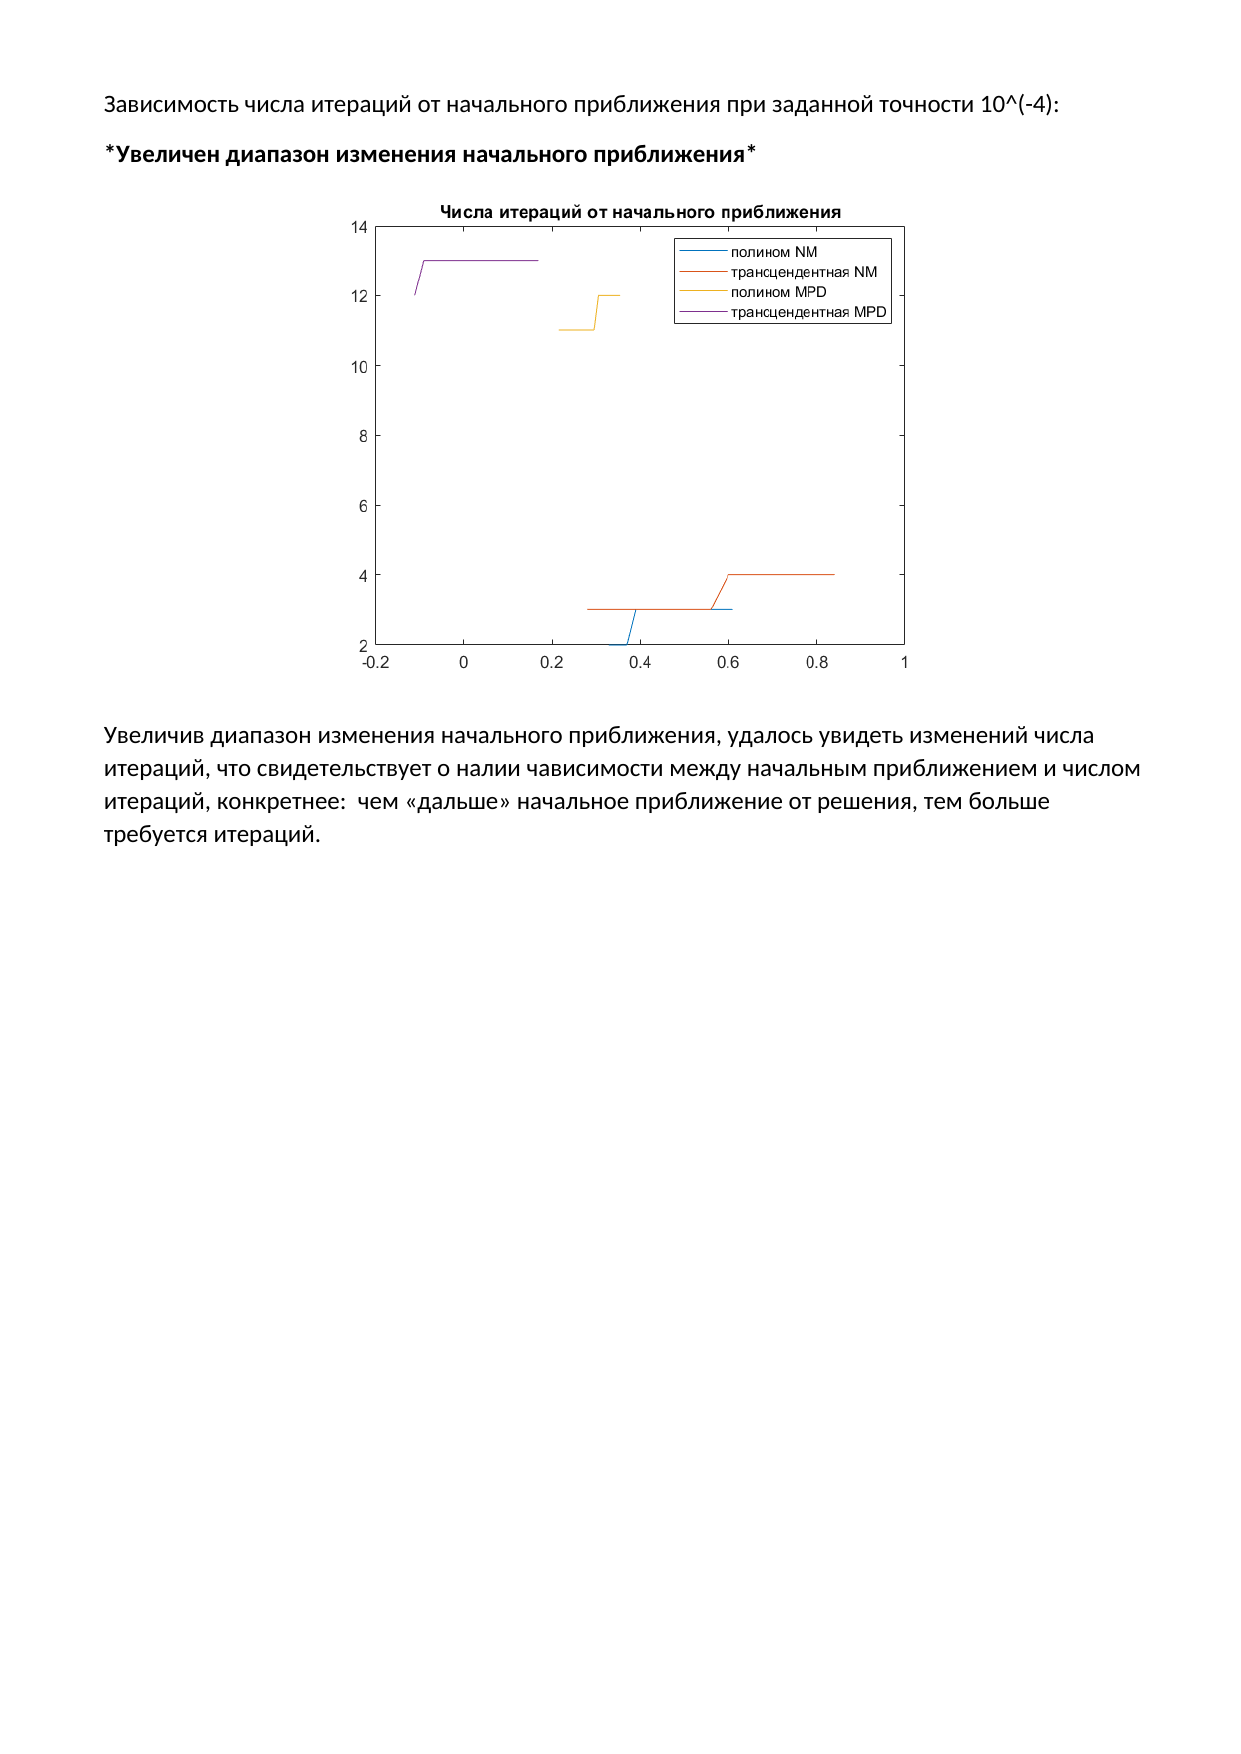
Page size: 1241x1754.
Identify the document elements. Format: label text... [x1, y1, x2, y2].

picture [286, 187, 969, 701]
text Зависимость числа итераций от начального приближения при заданной точности 10^(-4): [103, 89, 1152, 119]
text *Увеличен диапазон изменения начального приближения* [103, 138, 1152, 169]
text Увеличив диапазон изменения начального приближения, удалось увидеть изменений числа итераций, что свидетельствует о налии чависимости между начальным приближением и числом итераций, конкретнее: чем «дальше» начальное приближение от решения, тем больше требуется итераций. [103, 719, 1152, 848]
